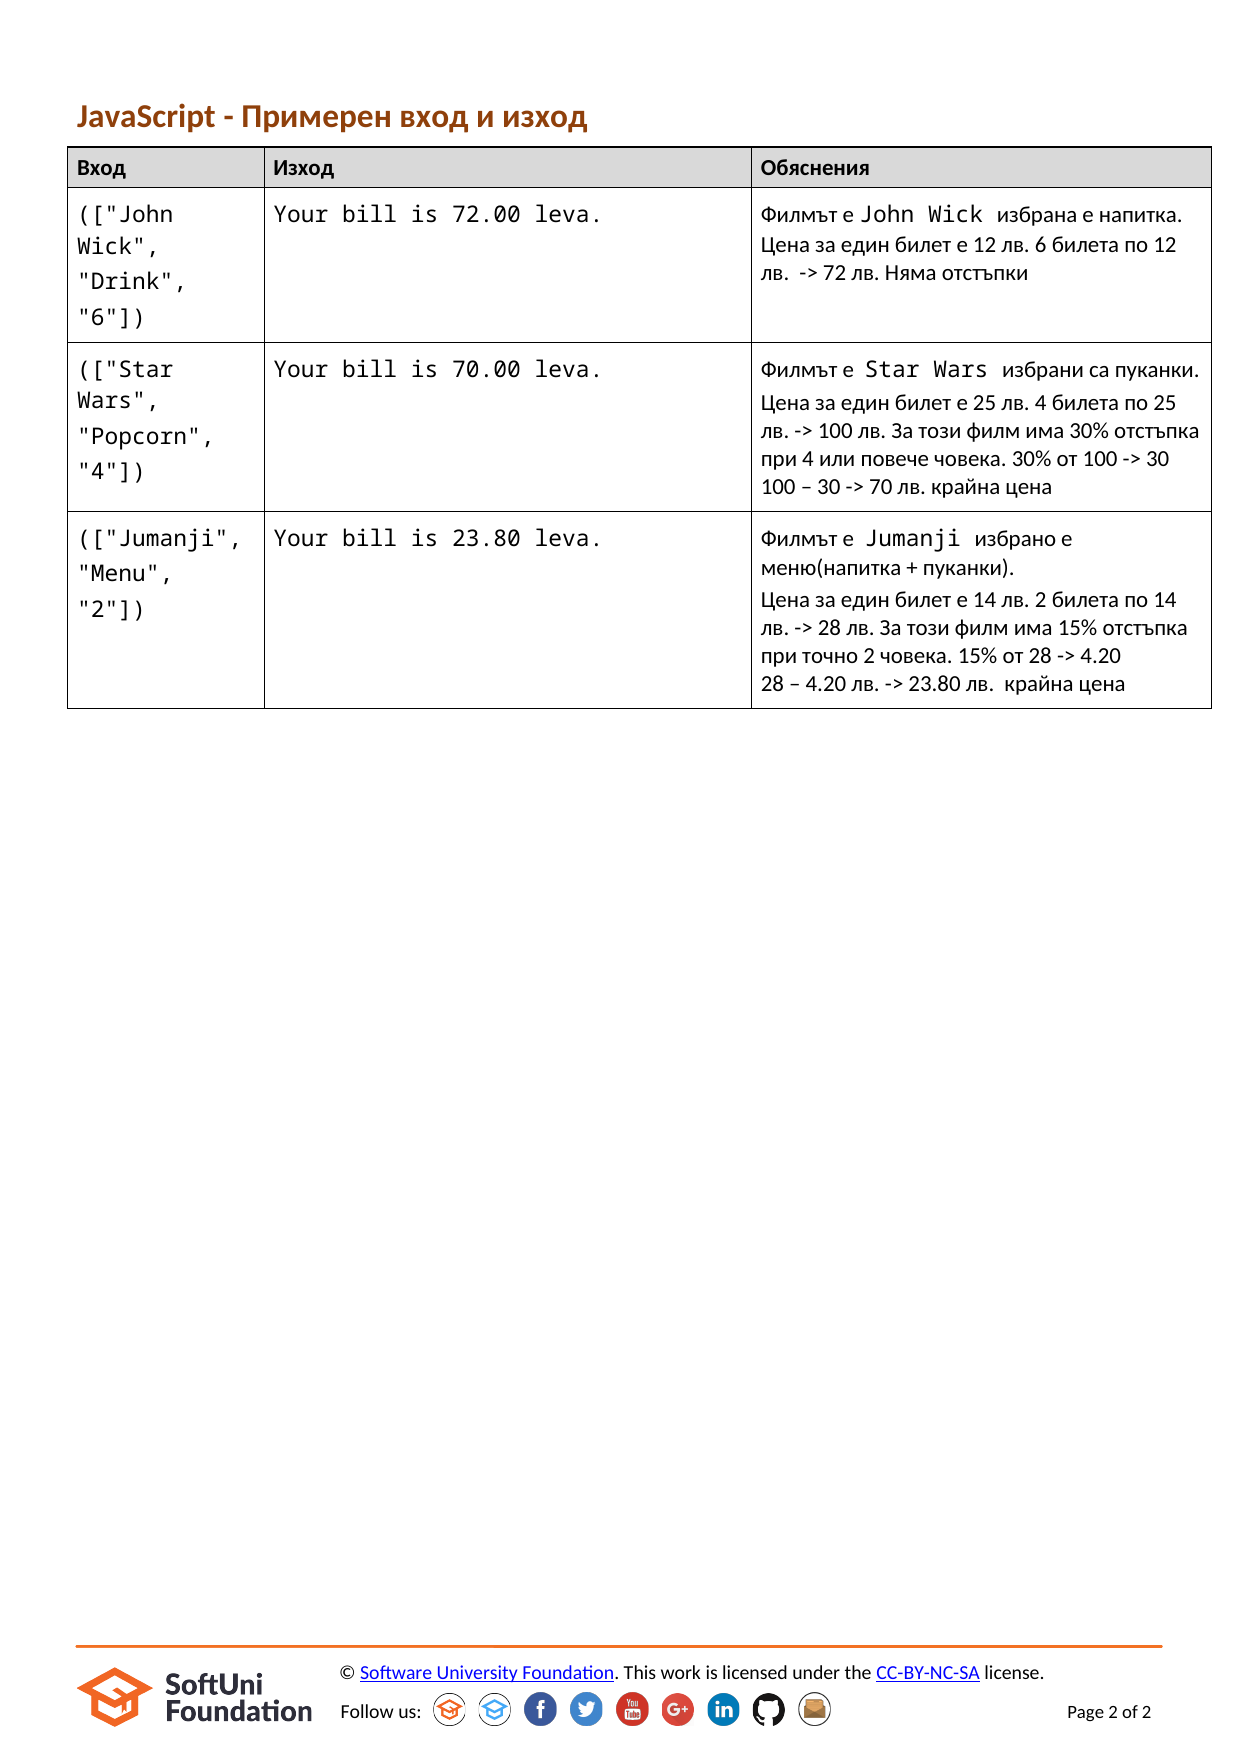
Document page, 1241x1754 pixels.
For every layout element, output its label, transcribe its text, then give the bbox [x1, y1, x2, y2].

table_cell (["John Wick", "Drink", "6"]) [68, 188, 264, 342]
picture [707, 1716, 717, 1726]
picture [662, 1693, 694, 1726]
subtitle JavaScript - Примерен вход и изход [77, 95, 1163, 136]
picture [76, 1667, 312, 1727]
table_cell Your bill is 72.00 leva. [265, 188, 751, 342]
table_cell Филмът е John Wick избрана е напитка. Цена за един билет е 12 лв. 6 билета по 12 лв. -> 72 лв. Няма отстъпки [752, 188, 1211, 342]
picture [730, 1693, 740, 1703]
table_header Обяснения [752, 148, 1211, 187]
picture [570, 1692, 603, 1726]
picture [798, 1692, 831, 1726]
table_header Вход [68, 148, 264, 187]
picture [616, 1692, 649, 1726]
picture [524, 1692, 557, 1726]
table_cell (["Jumanji", "Menu", "2"]) [68, 512, 264, 707]
table_header Изход [265, 148, 751, 187]
table_cell (["Star Wars", "Popcorn", "4"]) [68, 343, 264, 511]
picture [707, 1693, 717, 1703]
picture [433, 1693, 466, 1726]
picture [752, 1693, 785, 1726]
table_cell Your bill is 23.80 leva. [265, 512, 751, 707]
picture [722, 1706, 732, 1717]
picture [730, 1716, 740, 1726]
table_cell Your bill is 70.00 leva. [265, 343, 751, 511]
picture [478, 1693, 511, 1726]
